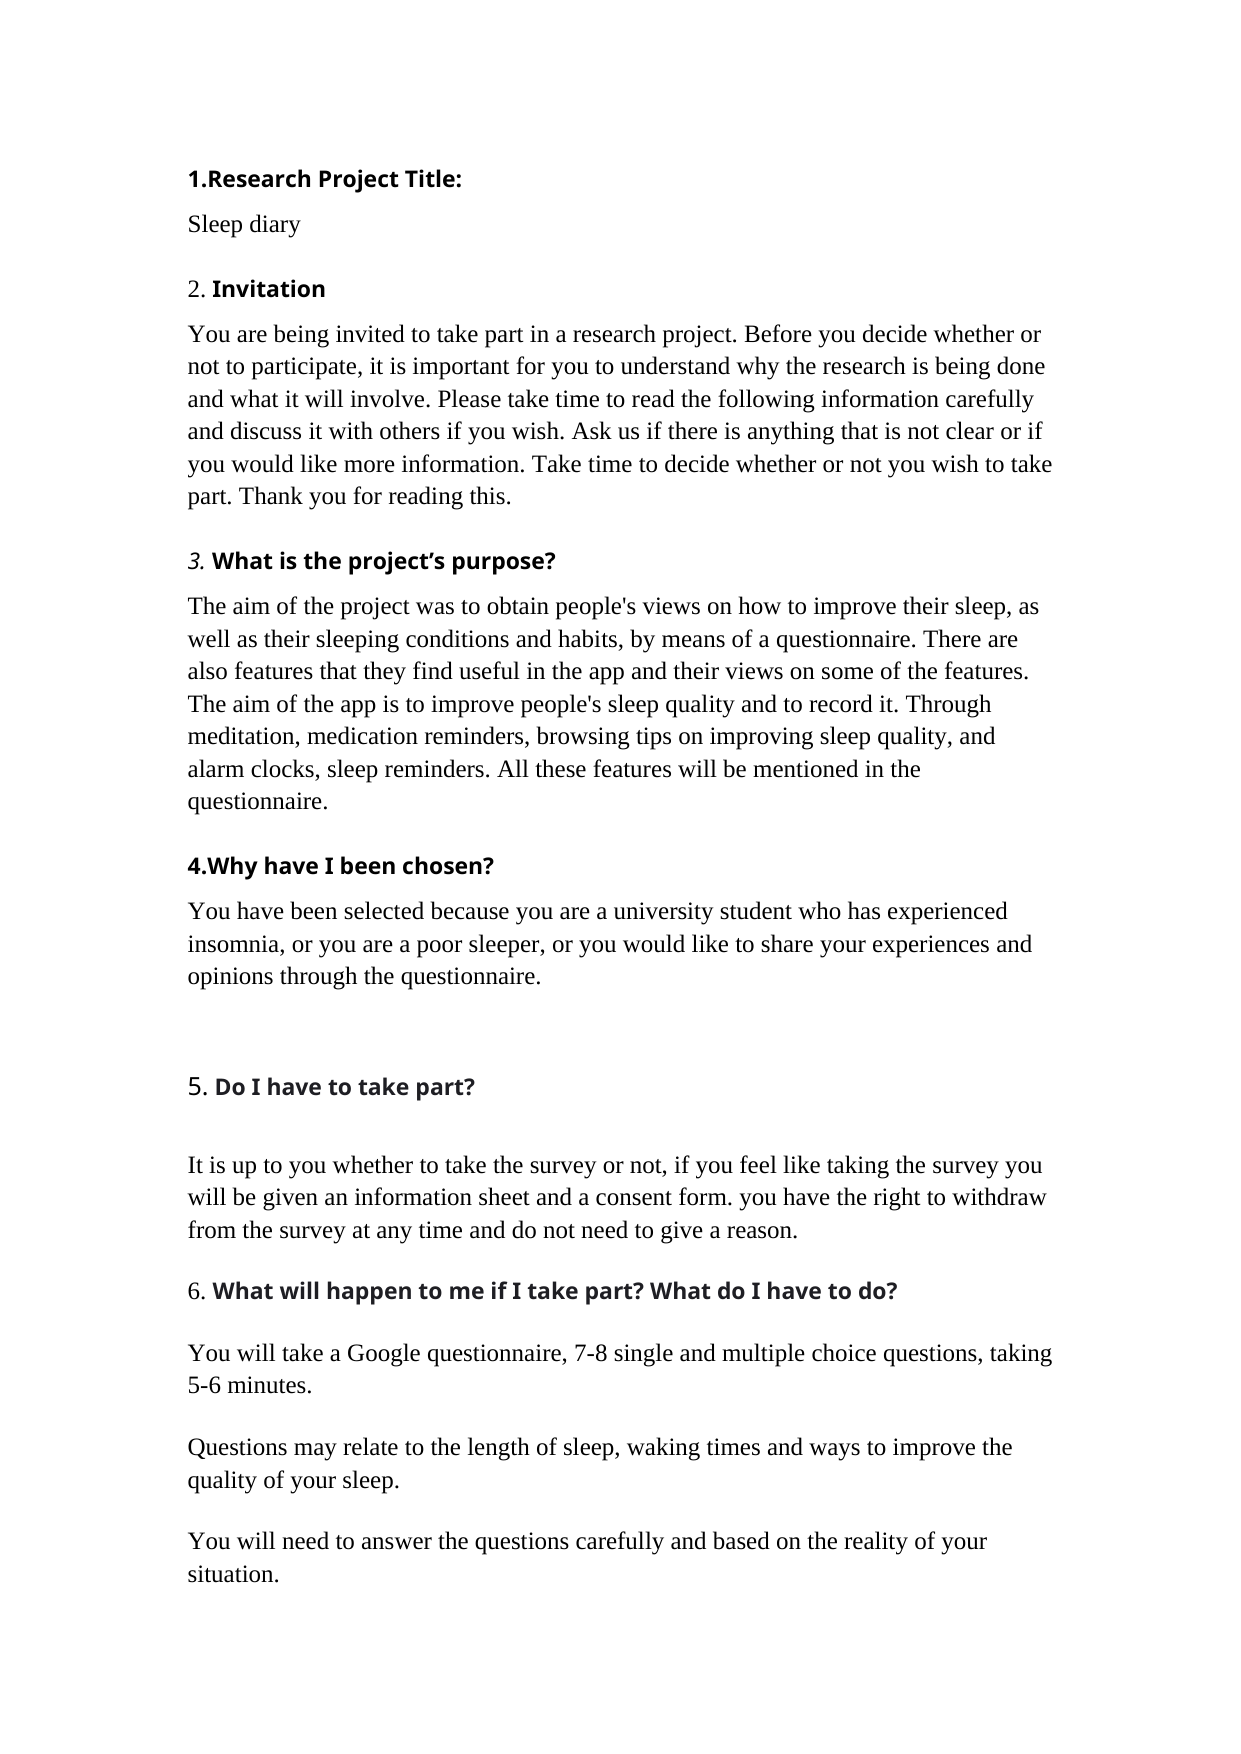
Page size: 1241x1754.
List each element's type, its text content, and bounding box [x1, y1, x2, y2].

text You will need to answer the questions carefully and based on the reality of your situation. [187, 1524, 1053, 1589]
text You are being invited to take part in a research project. Before you decide whether or not to participate, it is important for you to understand why the research is being done and what it will involve. Please take time to read the following information carefully and discuss it with others if you wish. Ask us if there is anything that is not clear or if you would like more information. Take time to decide whether or not you wish to take part. Thank you for reading this. [187, 476, 1053, 512]
text 5. Do I have to take part? [187, 1054, 1053, 1119]
text You are being invited to take part in a research project. Before you decide whether or not to participate, it is important for you to understand why the research is being done and what it will involve. Please take time to read the following information carefully and discuss it with others if you wish. Ask us if there is anything that is not clear or if you would like more information. Take time to decide whether or not you wish to take part. Thank you for reading this. [187, 317, 1053, 475]
text 4.Why have I been chosen? [187, 849, 1053, 882]
text 2. Invitation [187, 272, 1053, 304]
text 1.Research Project Title: [187, 162, 1053, 194]
text You have been selected because you are a university student who has experienced insomnia, or you are a poor sleeper, or you would like to share your experiences and opinions through the questionnaire. [187, 894, 1053, 992]
text You will take a Google questionnaire, 7-8 single and multiple choice questions, taking 5-6 minutes. [187, 1336, 1053, 1401]
text It is up to you whether to take the survey or not, if you feel like taking the survey you will be given an information sheet and a consent form. you have the right to withdraw from the survey at any time and do not need to give a reason. [187, 1148, 1053, 1245]
text Questions may relate to the length of sleep, waking times and ways to improve the quality of your sleep. [187, 1430, 1053, 1495]
text Sleep diary [187, 207, 1053, 239]
text 3. What is the project’s purpose? [187, 544, 1053, 577]
text 6. What will happen to me if I take part? What do I have to do? [187, 1274, 1053, 1307]
text The aim of the project was to obtain people's views on how to improve their sleep, as well as their sleeping conditions and habits, by means of a questionnaire. There are also features that they find useful in the app and their views on some of the features. The aim of the app is to improve people's sleep quality and to record it. Through meditation, medication reminders, browsing tips on improving sleep quality, and alarm clocks, sleep reminders. All these features will be mentioned in the questionnaire. [187, 589, 1053, 817]
